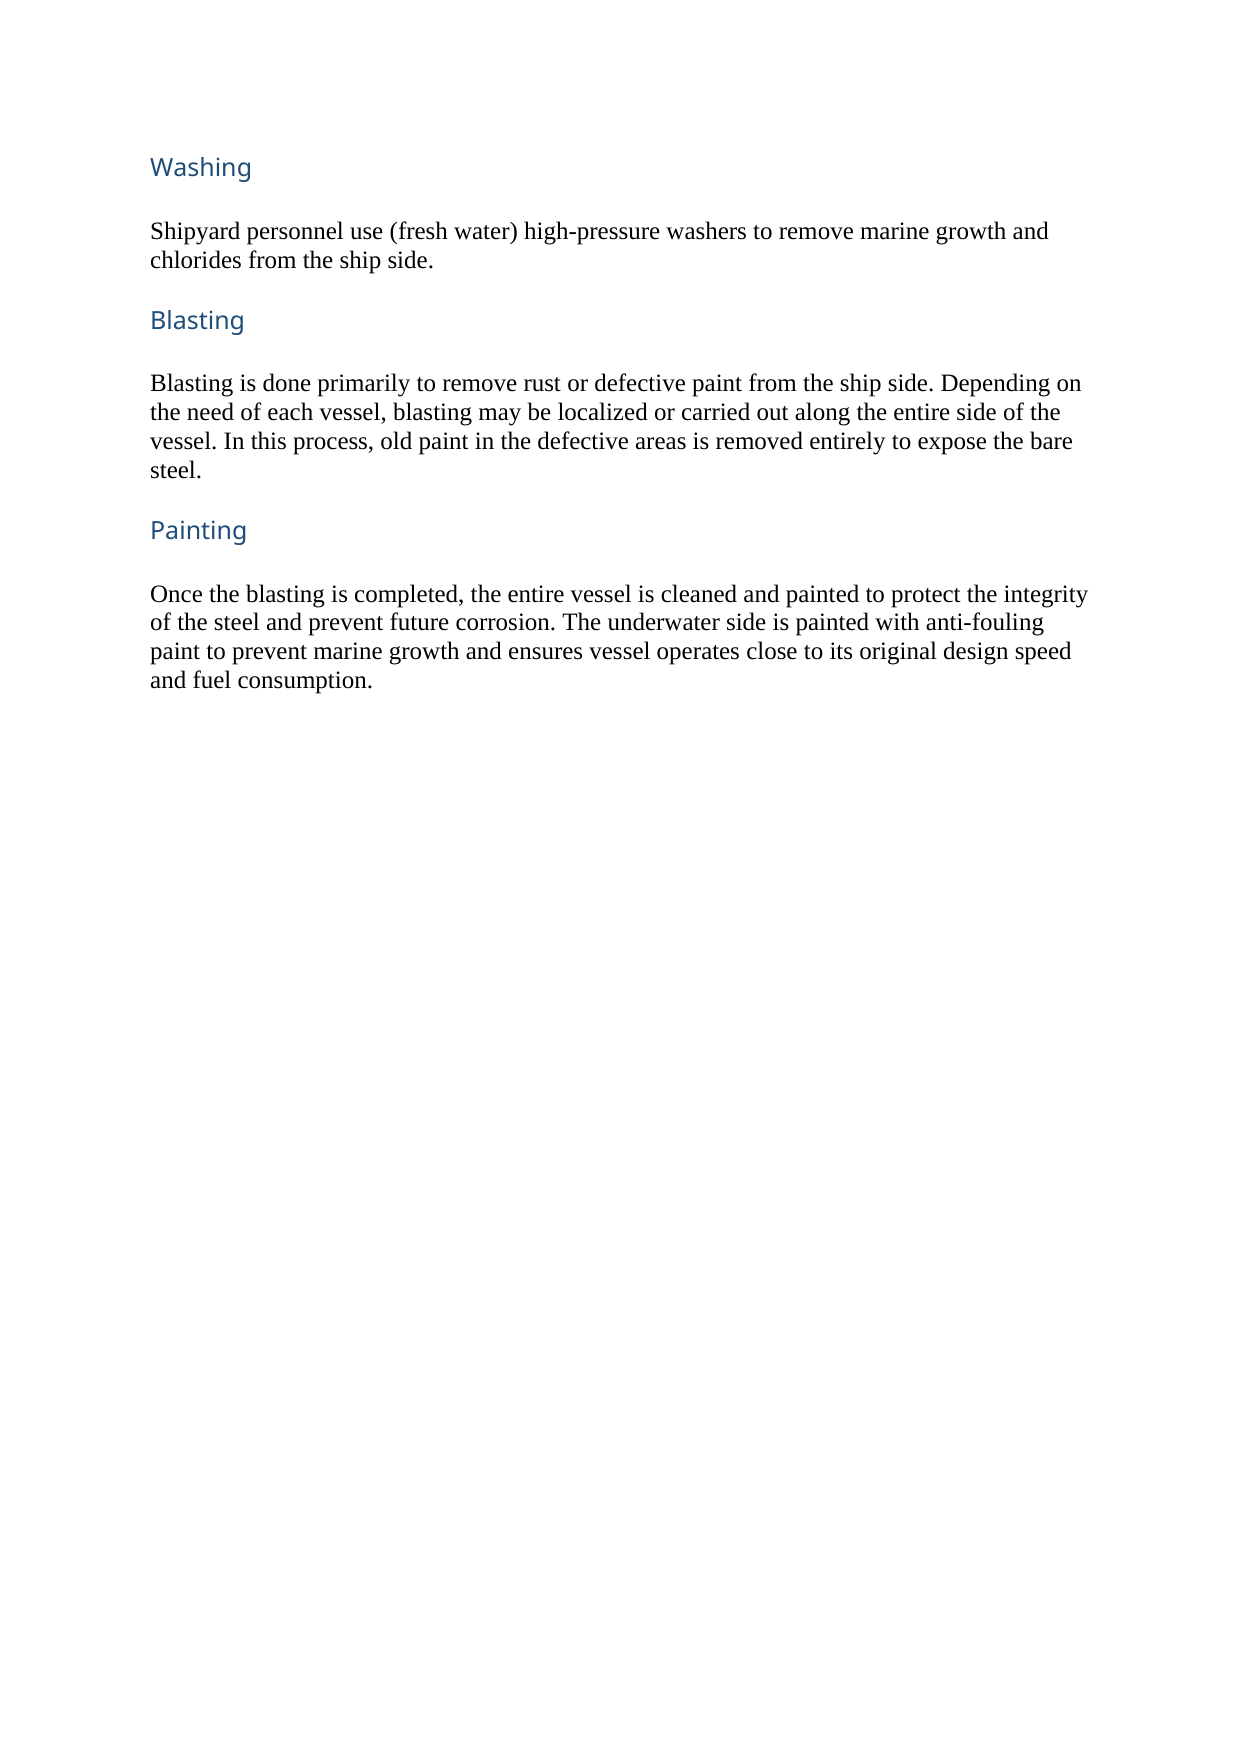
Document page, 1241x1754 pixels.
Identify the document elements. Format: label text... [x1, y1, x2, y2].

subtitle Blasting [150, 303, 1090, 337]
text Blasting is done primarily to remove rust or defective paint from the ship side. Depending on the need of each vessel, blasting may be localized or carried out along the entire side of the vessel. In this process, old paint in the defective areas is removed entirely to expose the bare steel. [150, 368, 1090, 483]
text Shipyard personnel use (fresh water) high-pressure washers to remove marine growth and chlorides from the ship side. [150, 216, 1090, 273]
subtitle Washing [150, 150, 1090, 184]
text Once the blasting is completed, the entire vessel is cleaned and painted to protect the integrity of the steel and prevent future corrosion. The underwater side is painted with anti-fouling paint to prevent marine growth and ensures vessel operates close to its original design speed and fuel consumption. [150, 579, 1090, 694]
subtitle Painting [150, 513, 1090, 547]
